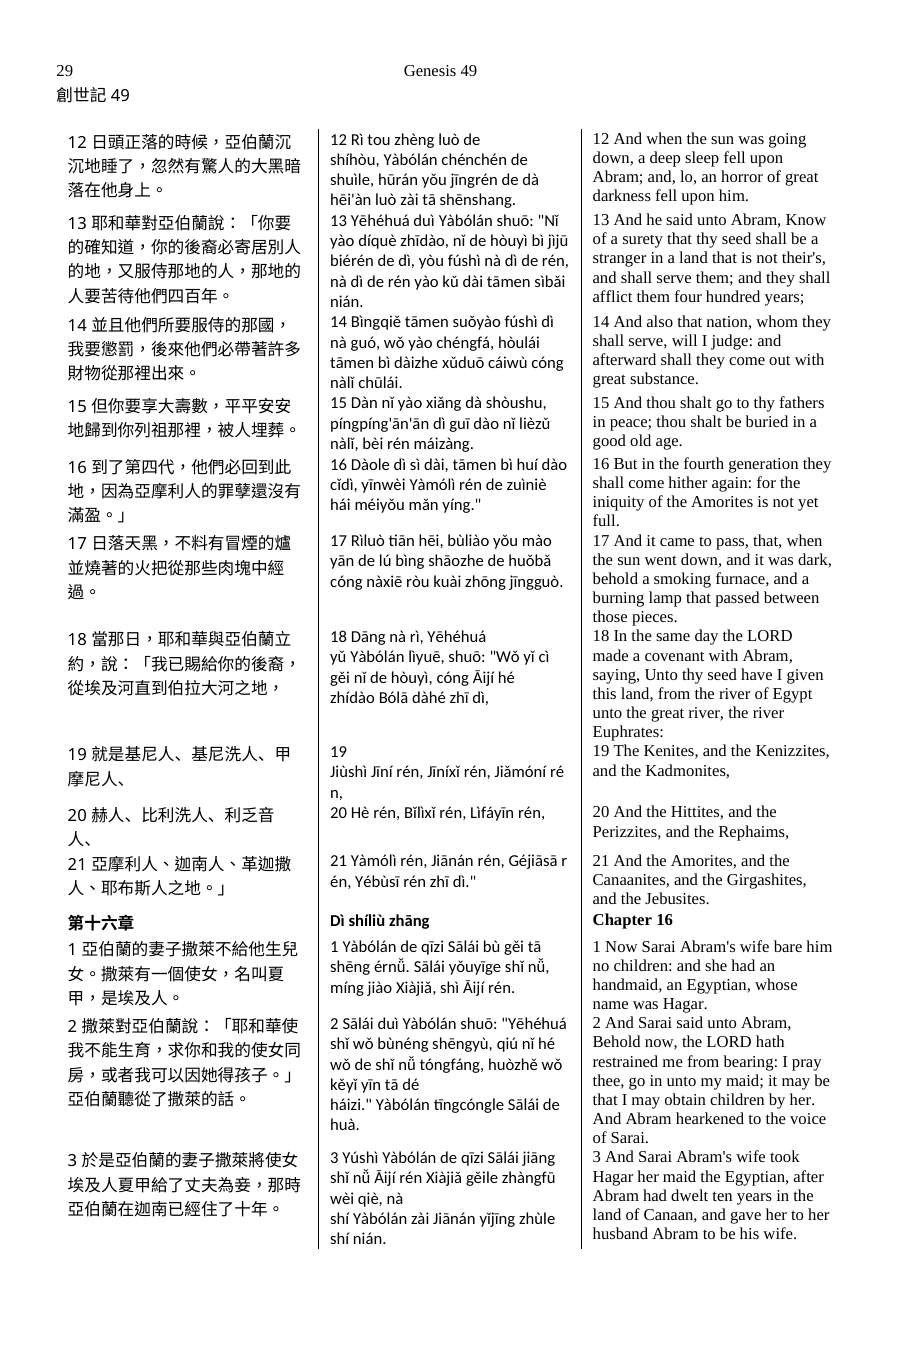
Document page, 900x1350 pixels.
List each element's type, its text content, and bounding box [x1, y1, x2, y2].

table_cell 3 And Sarai Abram's wife took Hagar her maid the Egyptian, after Abram had dwelt ten years in the land of Canaan, and gave her to her husband Abram to be his wife. [582, 1147, 844, 1249]
table_cell 17 日落天黑，不料有冒煙的爐並燒著的火把從那些肉塊中經過。 [56, 530, 318, 626]
table_cell 19 Jiùshì Jīní rén, Jīníxǐ rén, Jiǎmóní rén, [319, 741, 581, 802]
table_cell 15 但你要享大壽數，平平安安地歸到你列祖那裡，被人埋葬。 [56, 393, 318, 454]
table_cell 21 亞摩利人、迦南人、革迦撒人、耶布斯人之地。」 [56, 851, 318, 908]
table_cell Dì shíliù zhāng [319, 910, 581, 934]
table_cell 14 並且他們所要服侍的那國，我要懲罰，後來他們必帶著許多財物從那裡出來。 [56, 312, 318, 393]
table_cell 1 亞伯蘭的妻子撒萊不給他生兒女。撒萊有一個使女，名叫夏甲，是埃及人。 [56, 936, 318, 1013]
table_cell 20 Hè rén, Bǐlìxǐ rén, Lìfáyīn rén, [319, 802, 581, 851]
table_cell 17 And it came to pass, that, when the sun went down, and it was dark, behold a smoking furnace, and a burning lamp that passed between those pieces. [582, 530, 844, 626]
table_cell 13 Yēhéhuá duì Yàbólán shuō: "Nǐ yào díquè zhīdào, nǐ de hòuyì bì jìjū biérén de dì, yòu fúshì nà dì de rén, nà dì de rén yào kǔ dài tāmen sìbǎi nián. [319, 210, 581, 312]
table_cell 16 Dàole dì sì dài, tāmen bì huí dào cǐdì, yīnwèi Yàmólì rén de zuìniè hái méiyǒu mǎn yíng." [319, 454, 581, 530]
table_cell Chapter 16 [582, 910, 844, 934]
table_cell 21 And the Amorites, and the Canaanites, and the Girgashites, and the Jebusites. [582, 851, 844, 908]
table_cell 13 And he said unto Abram, Know of a surety that thy seed shall be a stranger in a land that is not their's, and shall serve them; and they shall afflict them four hundred years; [582, 210, 844, 312]
table_cell 12 Rì tou zhèng luò de shíhòu, Yàbólán chénchén de shuìle, hūrán yǒu jīngrén de dà hēi'àn luò zài tā shēnshang. [319, 129, 581, 210]
table_cell 17 Rìluò tiān hēi, bùliào yǒu mào yān de lú bìng shāozhe de huǒbǎ cóng nàxiē ròu kuài zhōng jīngguò. [319, 530, 581, 626]
table_cell 第十六章 [56, 910, 318, 934]
table_cell 1 Yàbólán de qīzi Sālái bù gěi tā shēng érnǚ. Sālái yǒuyīge shǐ nǚ, míng jiào Xiàjiǎ, shì Āijí rén. [319, 936, 581, 1013]
table_cell 15 Dàn nǐ yào xiǎng dà shòushu, píngpíng'ān'ān dì guī dào nǐ lièzǔ nàlǐ, bèi rén máizàng. [319, 393, 581, 454]
table_cell 19 就是基尼人、基尼洗人、甲摩尼人、 [56, 741, 318, 802]
table_cell 16 But in the fourth generation they shall come hither again: for the iniquity of the Amorites is not yet full. [582, 454, 844, 530]
table_cell 20 And the Hittites, and the Perizzites, and the Rephaims, [582, 802, 844, 851]
table_cell 20 赫人、比利洗人、利乏音人、 [56, 802, 318, 851]
table_cell 2 And Sarai said unto Abram, Behold now, the LORD hath restrained me from bearing: I pray thee, go in unto my maid; it may be that I may obtain children by her. And Abram hearkened to the voice of Sarai. [582, 1013, 844, 1147]
table_cell 19 The Kenites, and the Kenizzites, and the Kadmonites, [582, 741, 844, 802]
table_cell 2 撒萊對亞伯蘭說：「耶和華使我不能生育，求你和我的使女同房，或者我可以因她得孩子。」亞伯蘭聽從了撒萊的話。 [56, 1013, 318, 1147]
table_cell 12 日頭正落的時候，亞伯蘭沉沉地睡了，忽然有驚人的大黑暗落在他身上。 [56, 129, 318, 210]
table_cell 18 Dāng nà rì, Yēhéhuá yǔ Yàbólán lìyuē, shuō: "Wǒ yǐ cì gěi nǐ de hòuyì, cóng Āijí hé zhídào Bólā dàhé zhī dì, [319, 626, 581, 741]
table_cell 21 Yàmólì rén, Jiānán rén, Géjiāsā rén, Yébùsī rén zhī dì." [319, 851, 581, 908]
table_cell 18 當那日，耶和華與亞伯蘭立約，說：「我已賜給你的後裔，從埃及河直到伯拉大河之地， [56, 626, 318, 741]
table_cell 15 And thou shalt go to thy fathers in peace; thou shalt be buried in a good old age. [582, 393, 844, 454]
table_cell 1 Now Sarai Abram's wife bare him no children: and she had an handmaid, an Egyptian, whose name was Hagar. [582, 936, 844, 1013]
table_cell 14 Bìngqiě tāmen suǒyào fúshì dì nà guó, wǒ yào chéngfá, hòulái tāmen bì dàizhe xǔduō cáiwù cóng nàlǐ chūlái. [319, 312, 581, 393]
table_cell 16 到了第四代，他們必回到此地，因為亞摩利人的罪孽還沒有滿盈。」 [56, 454, 318, 530]
table_cell 14 And also that nation, whom they shall serve, will I judge: and afterward shall they come out with great substance. [582, 312, 844, 393]
table_cell 3 Yúshì Yàbólán de qīzi Sālái jiāng shǐ nǚ Āijí rén Xiàjiǎ gěile zhàngfū wèi qiè, nà shí Yàbólán zài Jiānán yǐjīng zhùle shí nián. [319, 1147, 581, 1249]
table_cell 3 於是亞伯蘭的妻子撒萊將使女埃及人夏甲給了丈夫為妾，那時亞伯蘭在迦南已經住了十年。 [56, 1147, 318, 1249]
table_cell 18 In the same day the LORD made a covenant with Abram, saying, Unto thy seed have I given this land, from the river of Egypt unto the great river, the river Euphrates: [582, 626, 844, 741]
table_cell 12 And when the sun was going down, a deep sleep fell upon Abram; and, lo, an horror of great darkness fell upon him. [582, 129, 844, 210]
table_cell 13 耶和華對亞伯蘭說：「你要的確知道，你的後裔必寄居別人的地，又服侍那地的人，那地的人要苦待他們四百年。 [56, 210, 318, 312]
